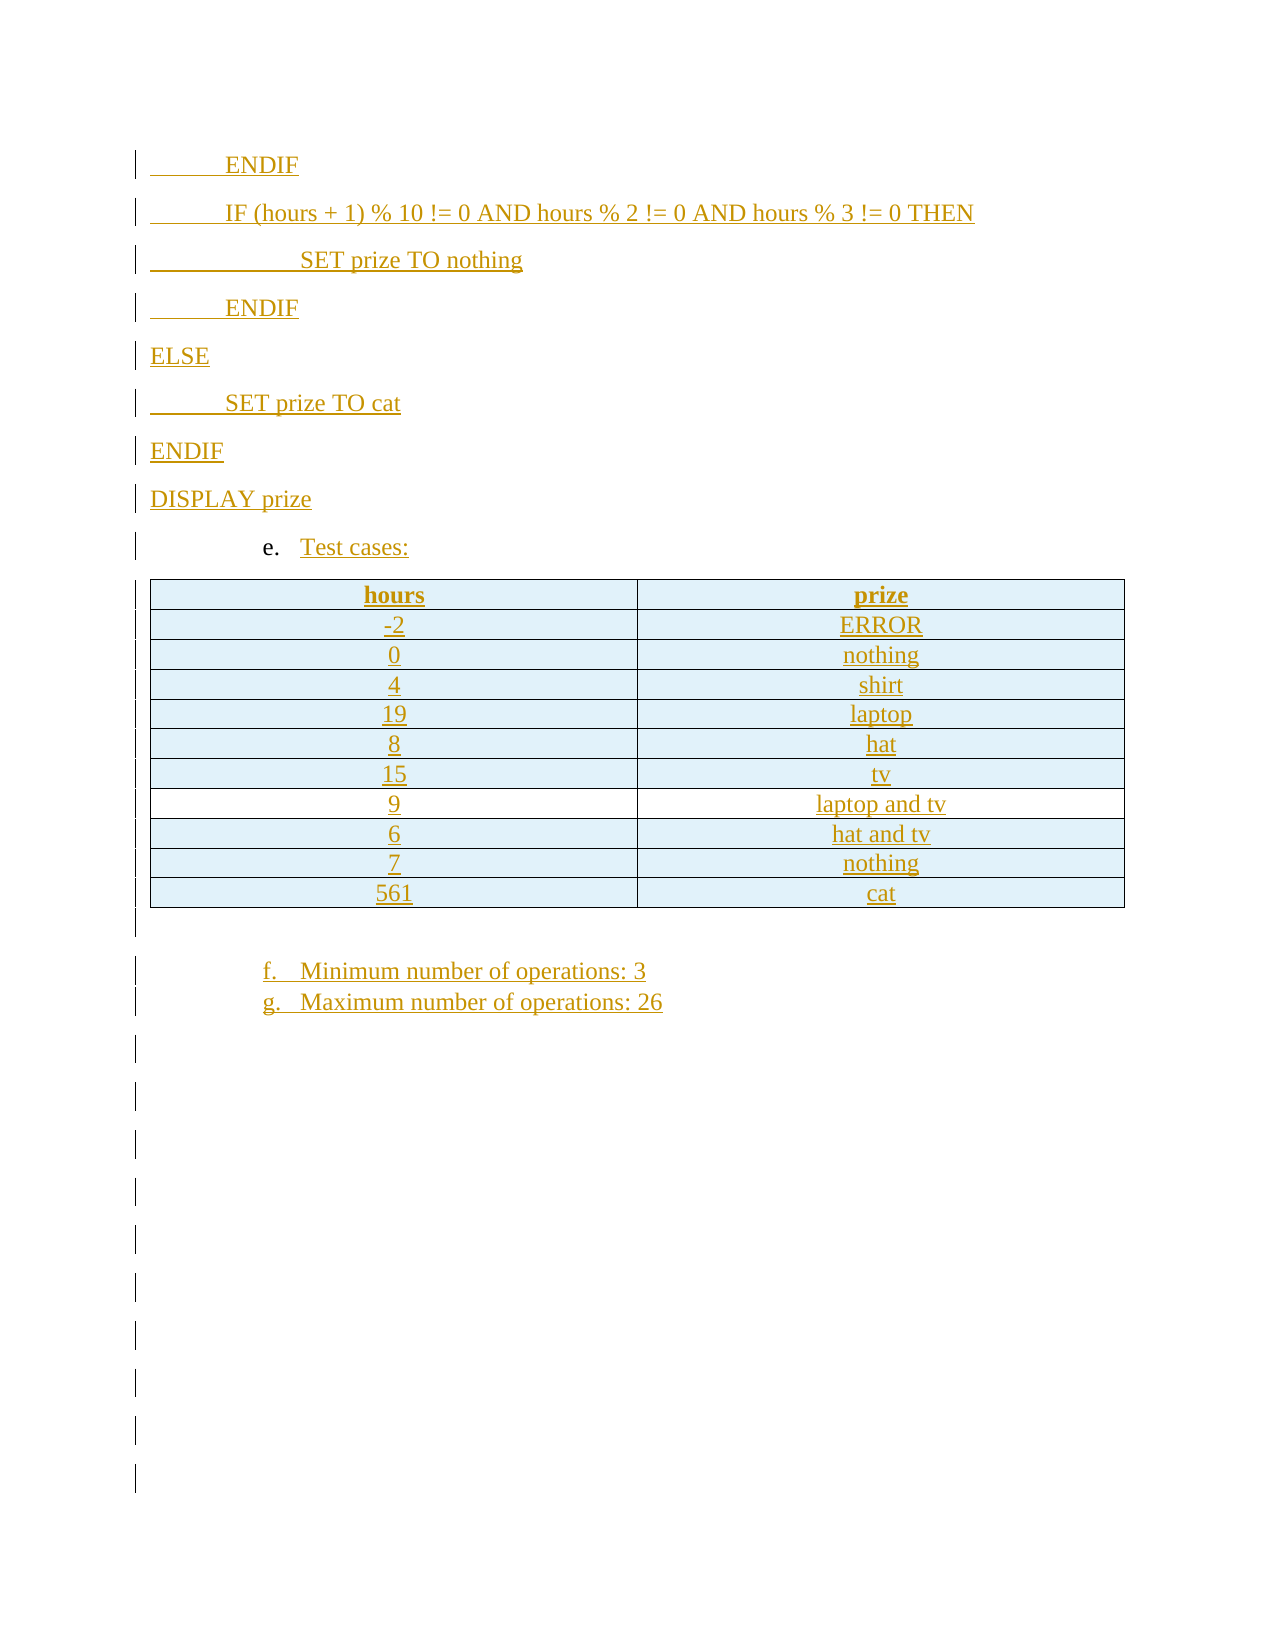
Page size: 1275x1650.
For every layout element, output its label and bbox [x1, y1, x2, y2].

table_cell [151, 789, 637, 818]
table_cell [638, 789, 1124, 818]
